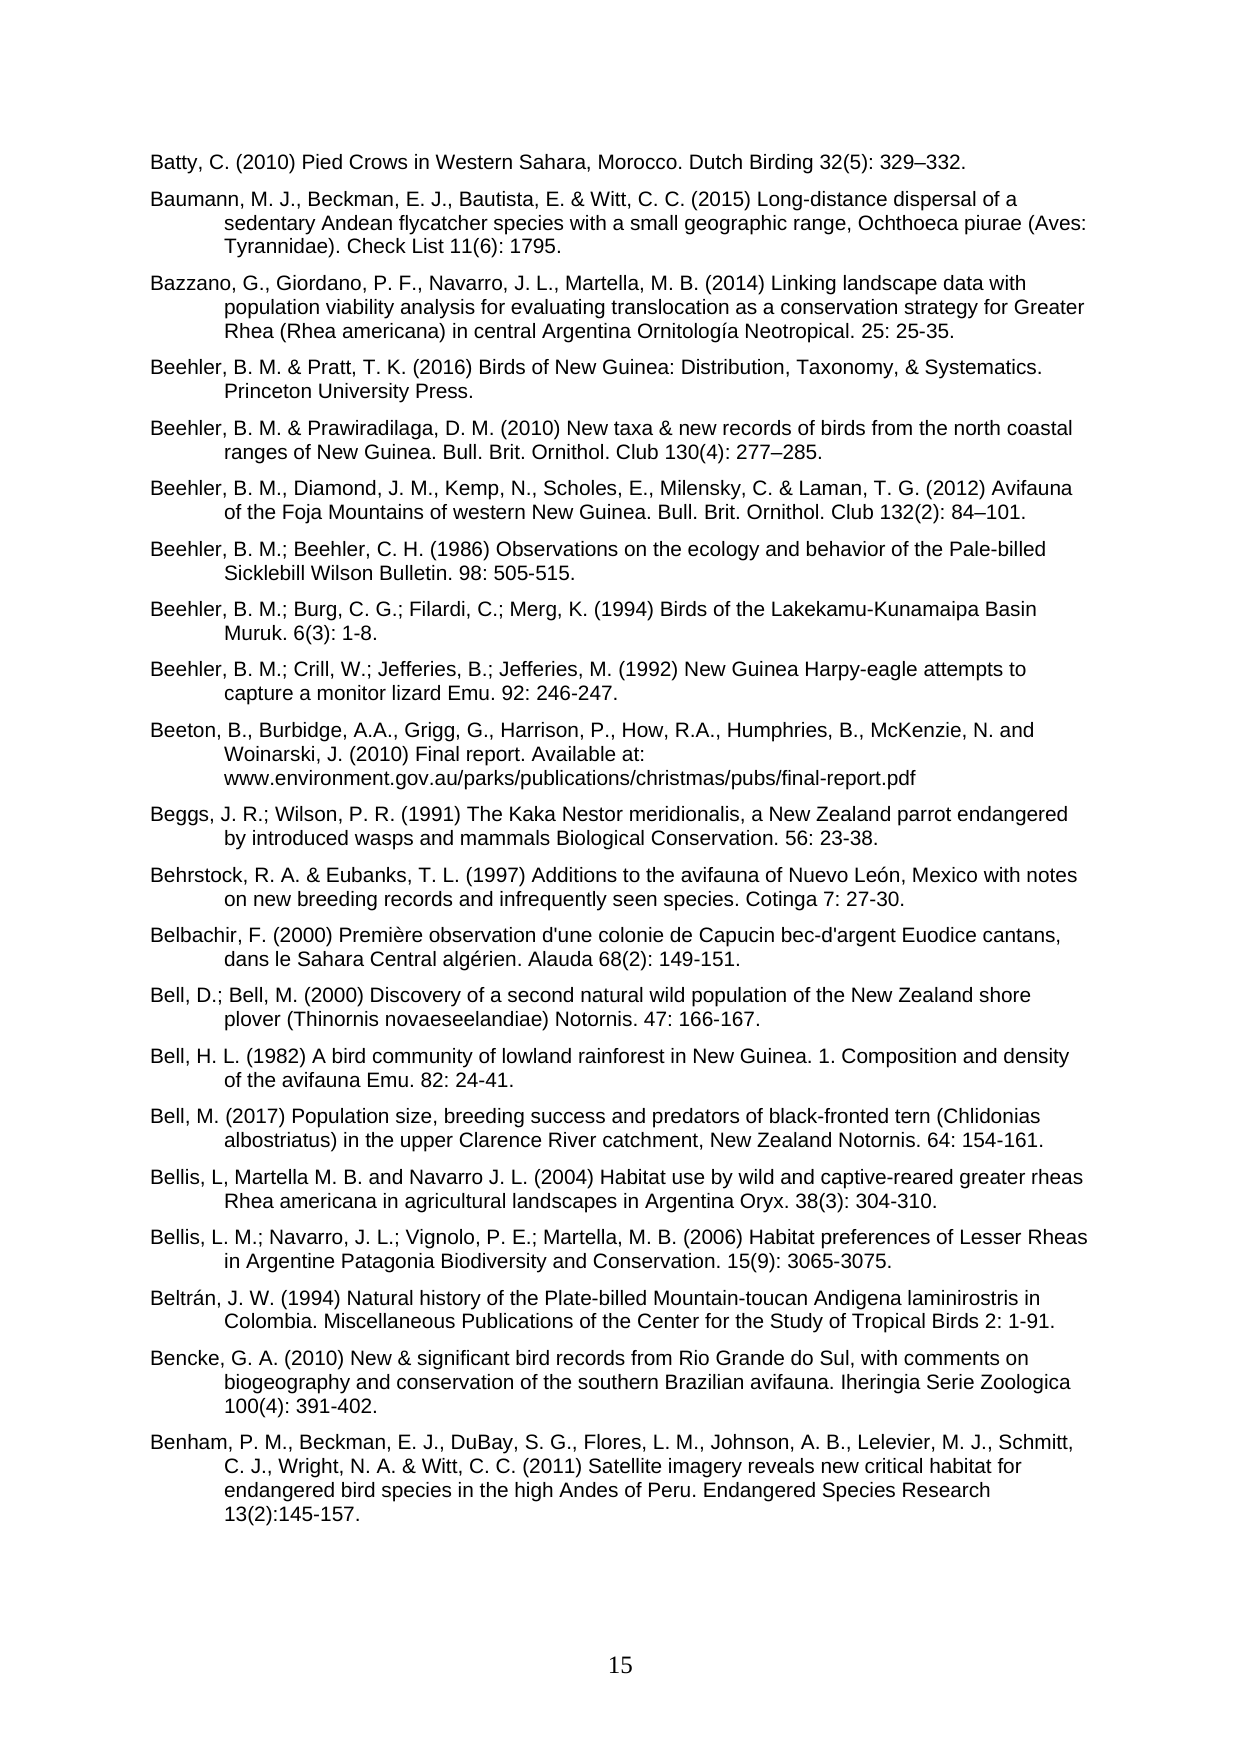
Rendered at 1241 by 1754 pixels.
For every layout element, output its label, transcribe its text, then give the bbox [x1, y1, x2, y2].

text Bell, D.; Bell, M. (2000) Discovery of a second natural wild population of the New Zealand shore plover (Thinornis novaeseelandiae) Notornis. 47: 166-167. [150, 983, 1090, 1031]
text Beehler, B. M.; Crill, W.; Jefferies, B.; Jefferies, M. (1992) New Guinea Harpy-eagle attempts to capture a monitor lizard Emu. 92: 246-247. [150, 657, 1090, 705]
text Baumann, M. J., Beckman, E. J., Bautista, E. & Witt, C. C. (2015) Long-distance dispersal of a sedentary Andean flycatcher species with a small geographic range, Ochthoeca piurae (Aves: Tyrannidae). Check List 11(6): 1795. [150, 186, 1090, 258]
text Beehler, B. M. & Prawiradilaga, D. M. (2010) New taxa & new records of birds from the north coastal ranges of New Guinea. Bull. Brit. Ornithol. Club 130(4): 277–285. [150, 416, 1090, 463]
text Beehler, B. M.; Beehler, C. H. (1986) Observations on the ecology and behavior of the Pale-billed Sicklebill Wilson Bulletin. 98: 505-515. [150, 536, 1090, 584]
text Beggs, J. R.; Wilson, P. R. (1991) The Kaka Nestor meridionalis, a New Zealand parrot endangered by introduced wasps and mammals Biological Conservation. 56: 23-38. [150, 802, 1090, 850]
text Beehler, B. M.; Burg, C. G.; Filardi, C.; Merg, K. (1994) Birds of the Lakekamu-Kunamaipa Basin Muruk. 6(3): 1-8. [150, 597, 1090, 645]
text Beehler, B. M. & Pratt, T. K. (2016) Birds of New Guinea: Distribution, Taxonomy, & Systematics. Princeton University Press. [150, 355, 1090, 403]
text Bell, H. L. (1982) A bird community of lowland rainforest in New Guinea. 1. Composition and density of the avifauna Emu. 82: 24-41. [150, 1044, 1090, 1092]
text Bell, M. (2017) Population size, breeding success and predators of black-fronted tern (Chlidonias albostriatus) in the upper Clarence River catchment, New Zealand Notornis. 64: 154-161. [150, 1104, 1090, 1152]
text Batty, C. (2010) Pied Crows in Western Sahara, Morocco. Dutch Birding 32(5): 329–332. [150, 150, 1090, 174]
text Belbachir, F. (2000) Première observation d'une colonie de Capucin bec-d'argent Euodice cantans, dans le Sahara Central algérien. Alauda 68(2): 149-151. [150, 923, 1090, 971]
text Bellis, L, Martella M. B. and Navarro J. L. (2004) Habitat use by wild and captive-reared greater rheas Rhea americana in agricultural landscapes in Argentina Oryx. 38(3): 304-310. [150, 1164, 1090, 1212]
text Beeton, B., Burbidge, A.A., Grigg, G., Harrison, P., How, R.A., Humphries, B., McKenzie, N. and Woinarski, J. (2010) Final report. Available at: www.environment.gov.au/parks/publications/christmas/pubs/final-report.pdf [150, 718, 1090, 789]
text Behrstock, R. A. & Eubanks, T. L. (1997) Additions to the avifauna of Nuevo León, Mexico with notes on new breeding records and infrequently seen species. Cotinga 7: 27-30. [150, 862, 1090, 910]
text Beltrán, J. W. (1994) Natural history of the Plate-billed Mountain-toucan Andigena laminirostris in Colombia. Miscellaneous Publications of the Center for the Study of Tropical Birds 2: 1-91. [150, 1285, 1090, 1333]
text Benham, P. M., Beckman, E. J., DuBay, S. G., Flores, L. M., Johnson, A. B., Lelevier, M. J., Schmitt, C. J., Wright, N. A. & Witt, C. C. (2011) Satellite imagery reveals new critical habitat for endangered bird species in the high Andes of Peru. Endangered Species Research 13(2):145-157. [150, 1430, 1090, 1526]
text Bazzano, G., Giordano, P. F., Navarro, J. L., Martella, M. B. (2014) Linking landscape data with population viability analysis for evaluating translocation as a conservation strategy for Greater Rhea (Rhea americana) in central Argentina Ornitología Neotropical. 25: 25-35. [150, 271, 1090, 343]
text Bencke, G. A. (2010) New & significant bird records from Rio Grande do Sul, with comments on biogeography and conservation of the southern Brazilian avifauna. Iheringia Serie Zoologica 100(4): 391-402. [150, 1346, 1090, 1418]
text Beehler, B. M., Diamond, J. M., Kemp, N., Scholes, E., Milensky, C. & Laman, T. G. (2012) Avifauna of the Foja Mountains of western New Guinea. Bull. Brit. Ornithol. Club 132(2): 84–101. [150, 476, 1090, 524]
text Bellis, L. M.; Navarro, J. L.; Vignolo, P. E.; Martella, M. B. (2006) Habitat preferences of Lesser Rheas in Argentine Patagonia Biodiversity and Conservation. 15(9): 3065-3075. [150, 1225, 1090, 1273]
